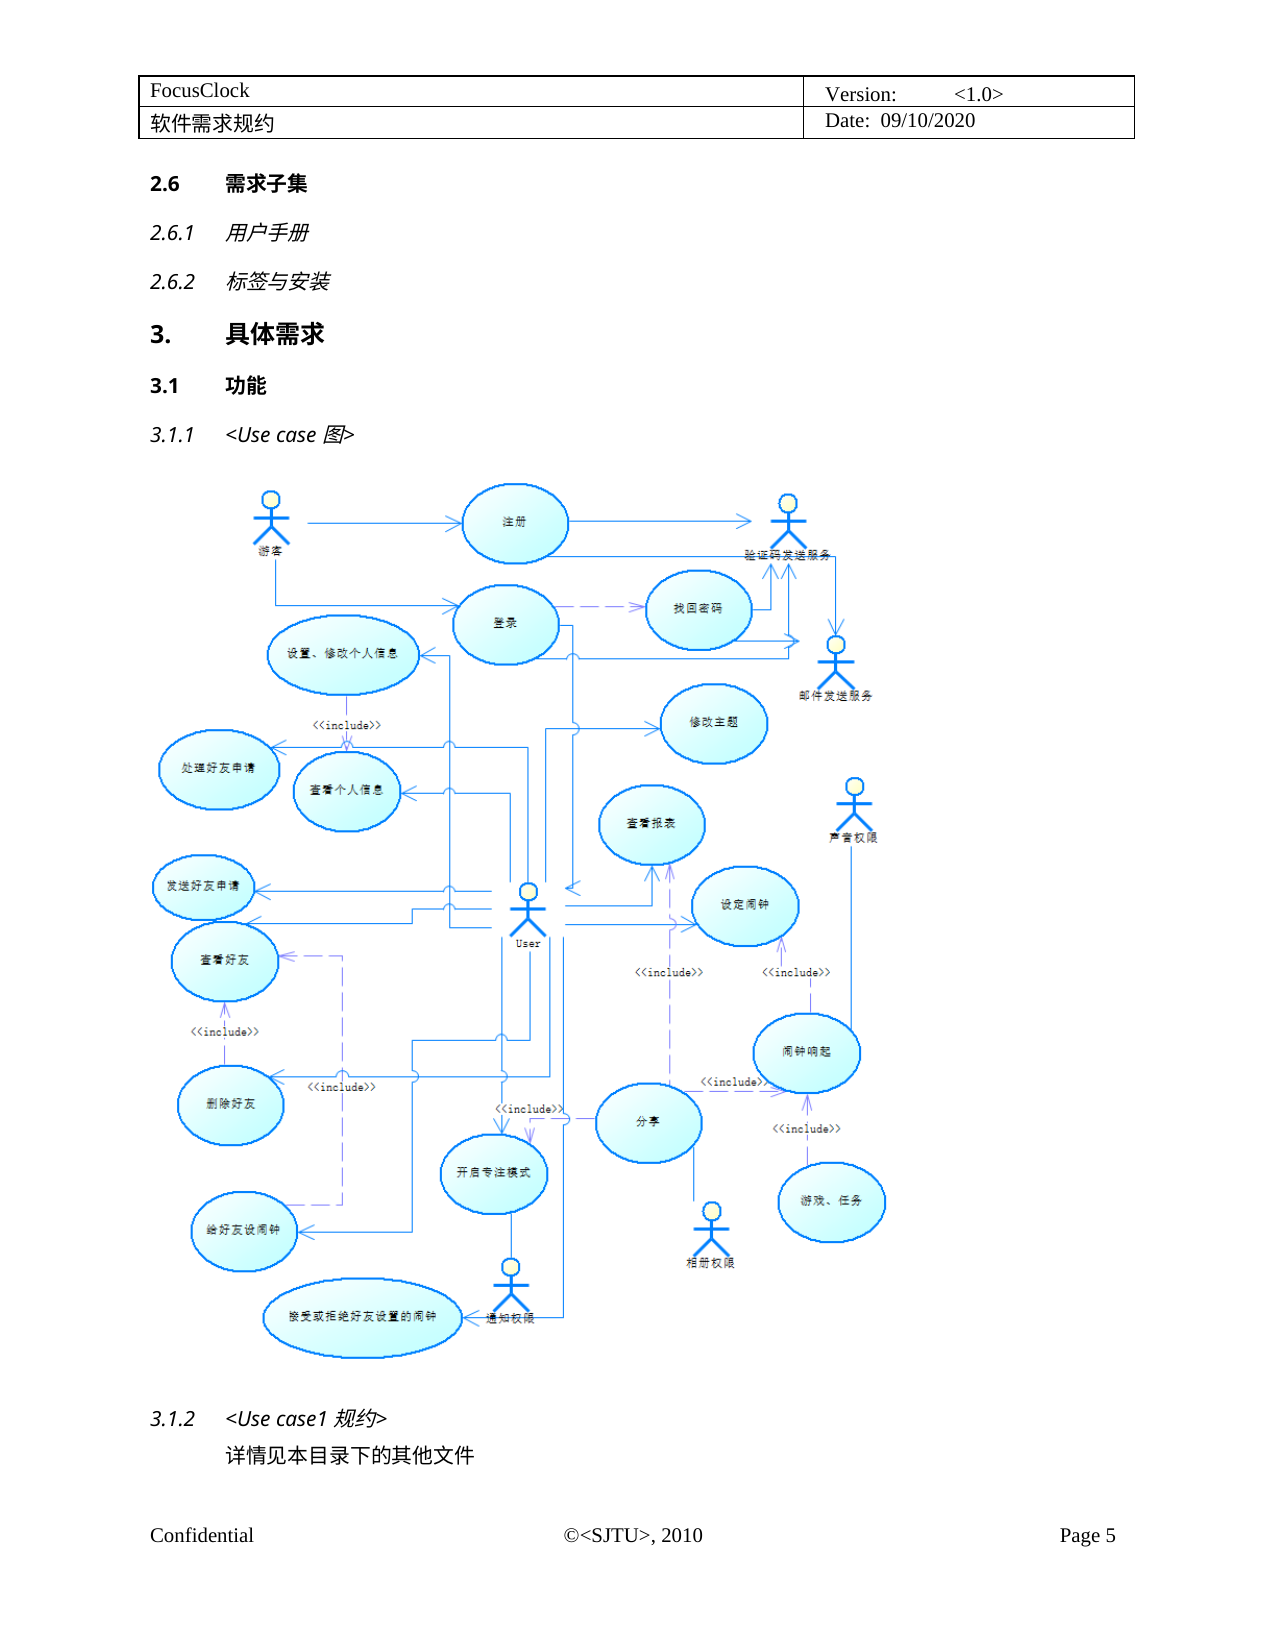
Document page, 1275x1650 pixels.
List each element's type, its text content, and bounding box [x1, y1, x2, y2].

text 详情见本目录下的其他文件 [225, 1439, 1125, 1469]
subtitle 功能 [150, 370, 1125, 400]
subtitle <Use case1 规约> [150, 1402, 1125, 1433]
subtitle 具体需求 [150, 315, 1125, 351]
subtitle 用户手册 [150, 217, 1125, 247]
subtitle 需求子集 [150, 167, 1125, 198]
subtitle 标签与安装 [150, 266, 1125, 296]
subtitle <Use case 图> [150, 419, 1125, 449]
picture [150, 455, 907, 1362]
